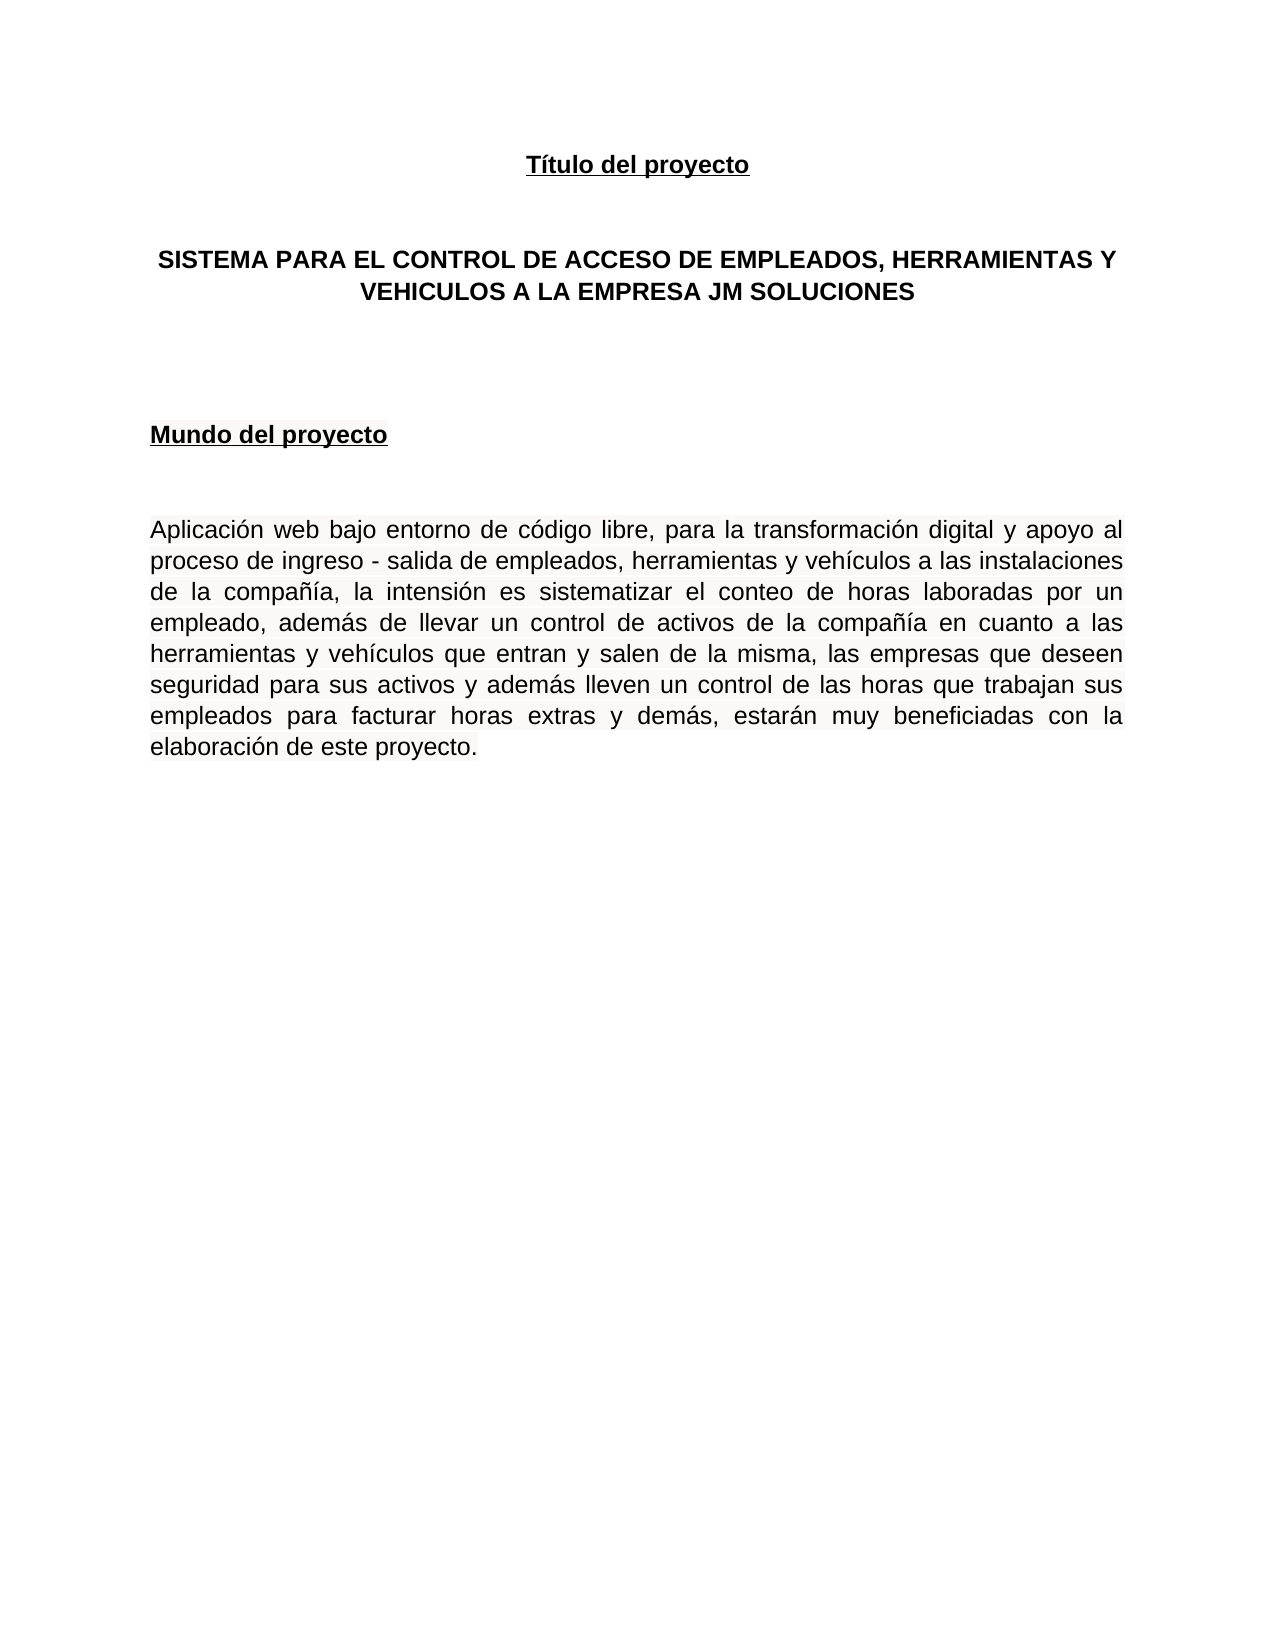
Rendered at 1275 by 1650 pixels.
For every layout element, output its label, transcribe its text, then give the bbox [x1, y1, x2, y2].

text Título del proyecto [150, 150, 1125, 179]
text SISTEMA PARA EL CONTROL DE ACCESO DE EMPLEADOS, HERRAMIENTAS Y VEHICULOS A LA EMPRESA JM SOLUCIONES [150, 245, 1125, 305]
text Mundo del proyecto [150, 419, 1125, 448]
